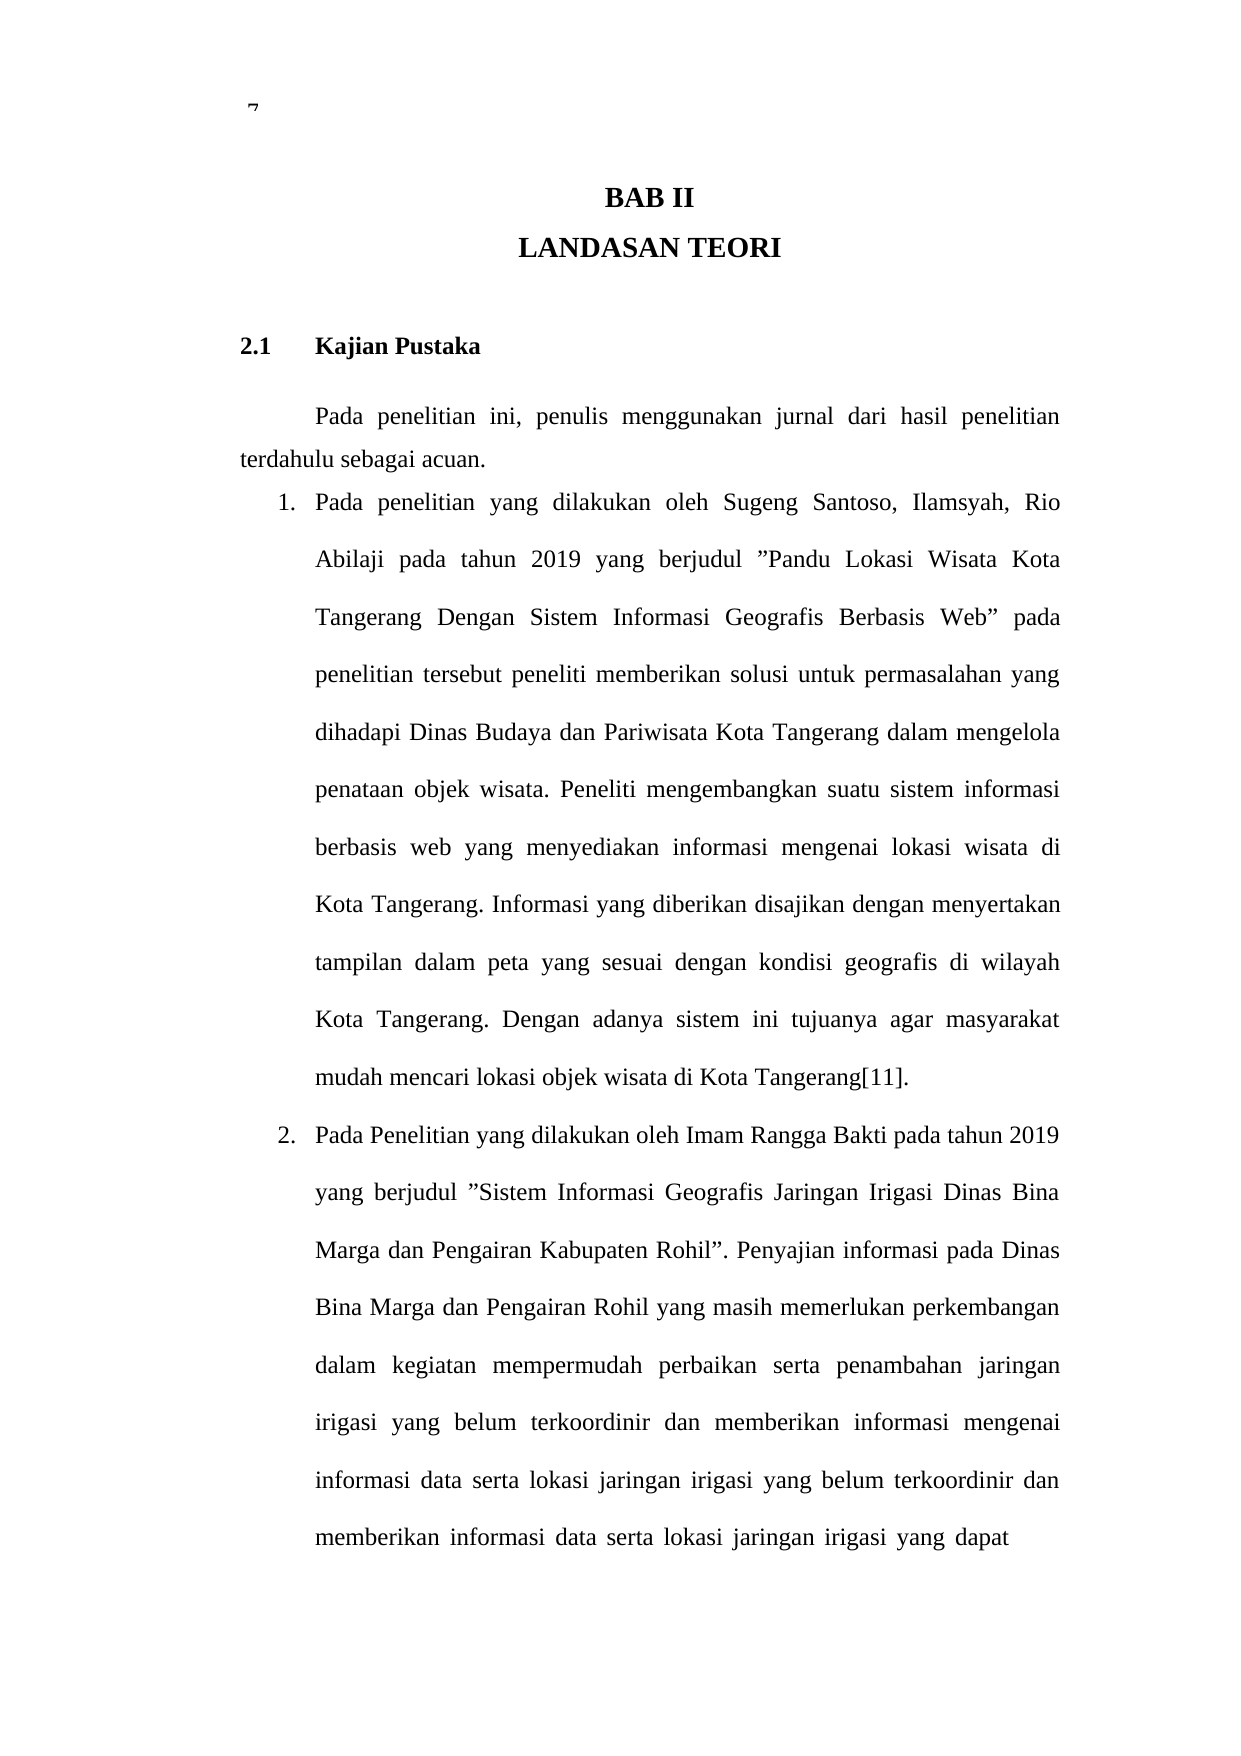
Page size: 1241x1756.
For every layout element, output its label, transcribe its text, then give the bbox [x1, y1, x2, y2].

list Pada penelitian yang dilakukan oleh Sugeng Santoso, Ilamsyah, Rio Abilaji pada tahun 2019 yang berjudul ”Pandu Lokasi Wisata Kota Tangerang Dengan Sistem Informasi Geografis Berbasis Web” pada penelitian tersebut peneliti memberikan solusi untuk permasalahan yang dihadapi Dinas Budaya dan Pariwisata Kota Tangerang dalam mengelola penataan objek wisata. Peneliti mengembangkan suatu sistem informasi berbasis web yang menyediakan informasi mengenai lokasi wisata di Kota Tangerang. Informasi yang diberikan disajikan dengan menyertakan tampilan dalam peta yang sesuai dengan kondisi geografis di wilayah Kota Tangerang. Dengan adanya sistem ini tujuanya agar masyarakat mudah mencari lokasi objek wisata di Kota Tangerang[11]. [277, 487, 1061, 1091]
subtitle Kajian Pustaka [240, 331, 1192, 359]
subtitle BAB II LANDASAN TEORI [518, 180, 783, 264]
text Pada penelitian ini, penulis menggunakan jurnal dari hasil penelitian terdahulu sebagai acuan. [240, 401, 1060, 473]
list Pada Penelitian yang dilakukan oleh Imam Rangga Bakti pada tahun 2019 yang berjudul ”Sistem Informasi Geografis Jaringan Irigasi Dinas Bina Marga dan Pengairan Kabupaten Rohil”. Penyajian informasi pada Dinas Bina Marga dan Pengairan Rohil yang masih memerlukan perkembangan dalam kegiatan mempermudah perbaikan serta penambahan jaringan irigasi yang belum terkoordinir dan memberikan informasi mengenai informasi data serta lokasi jaringan irigasi yang belum terkoordinir dan memberikan informasi data serta lokasi jaringan irigasi yang dapat [277, 1120, 1060, 1551]
